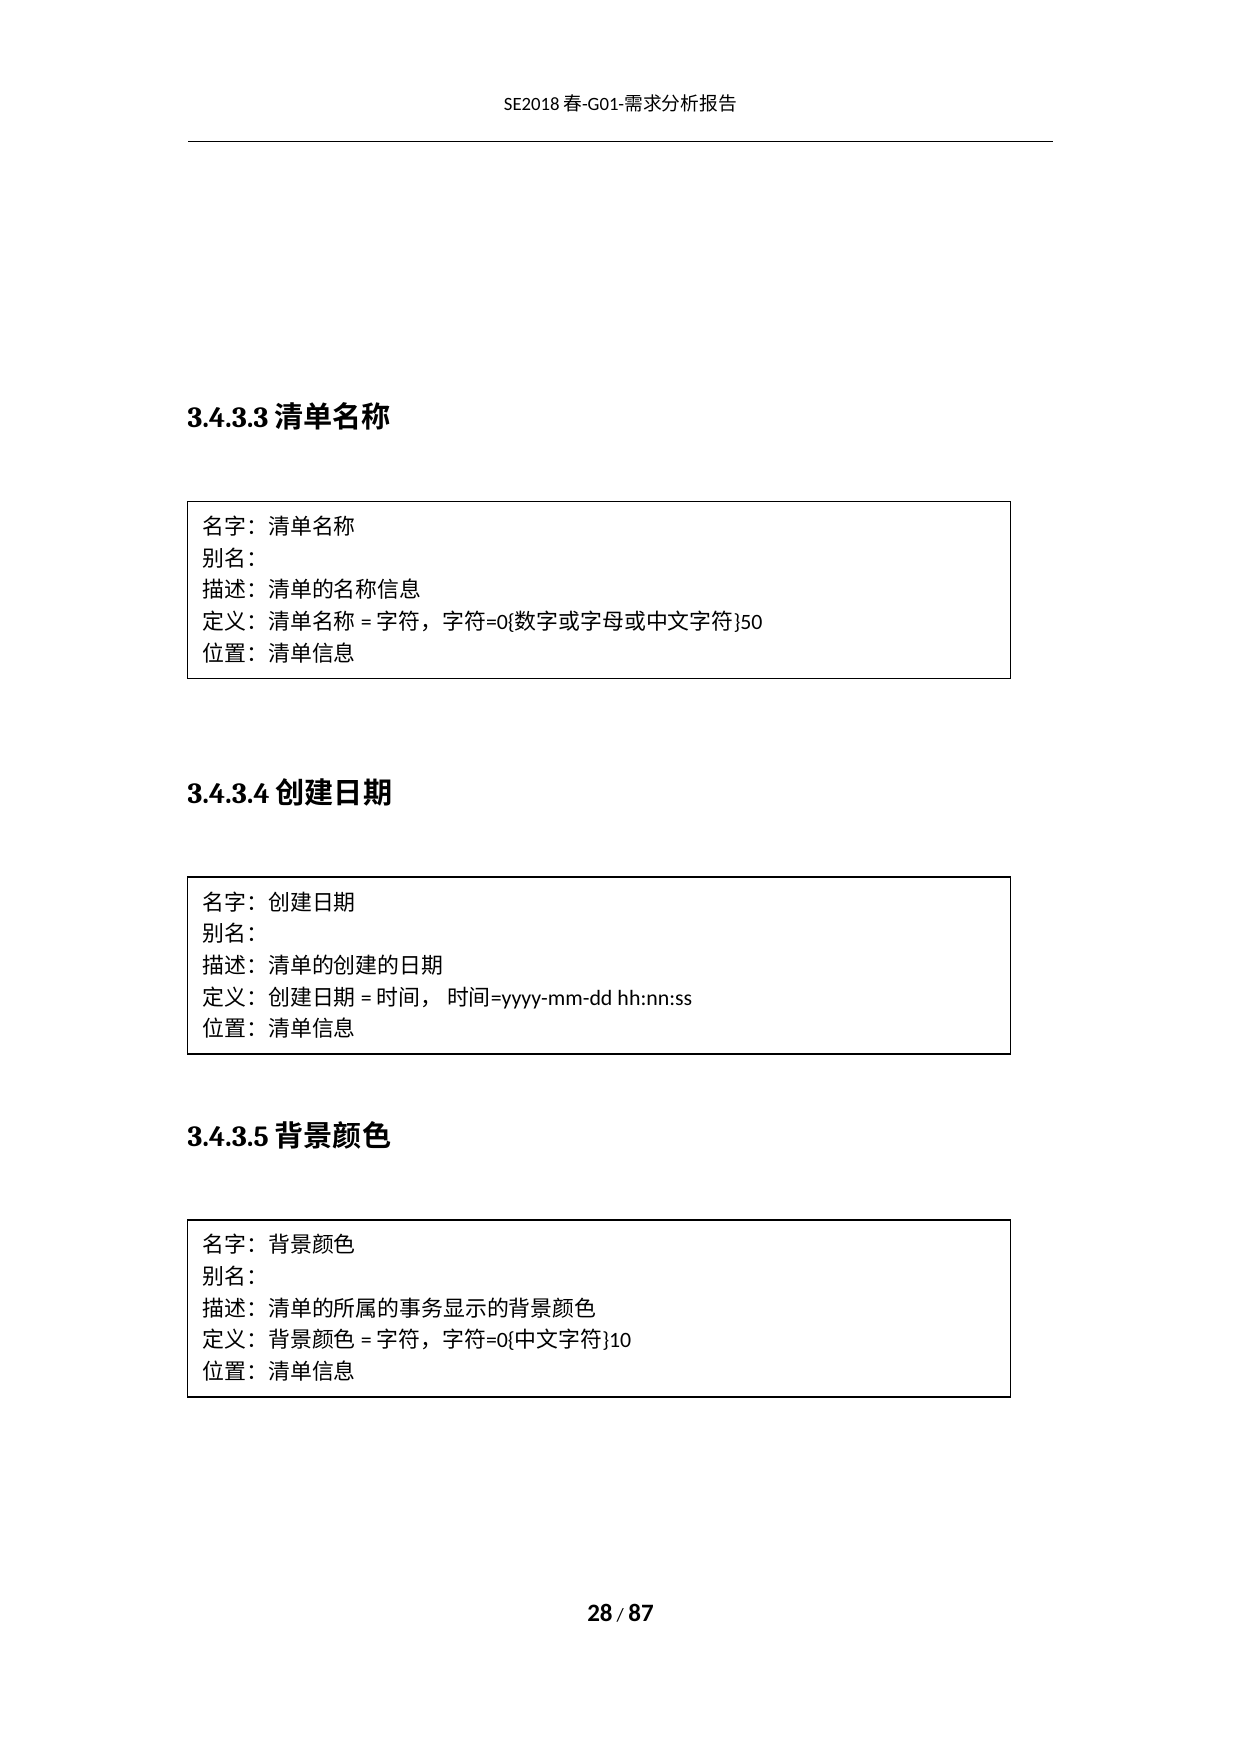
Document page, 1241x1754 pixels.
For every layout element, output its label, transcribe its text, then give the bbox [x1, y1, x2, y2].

subtitle 3.4.3.4创建日期 [187, 758, 1053, 823]
subtitle 3.4.3.3清单名称 [187, 383, 1053, 448]
subtitle 3.4.3.5背景颜色 [187, 1101, 1053, 1166]
